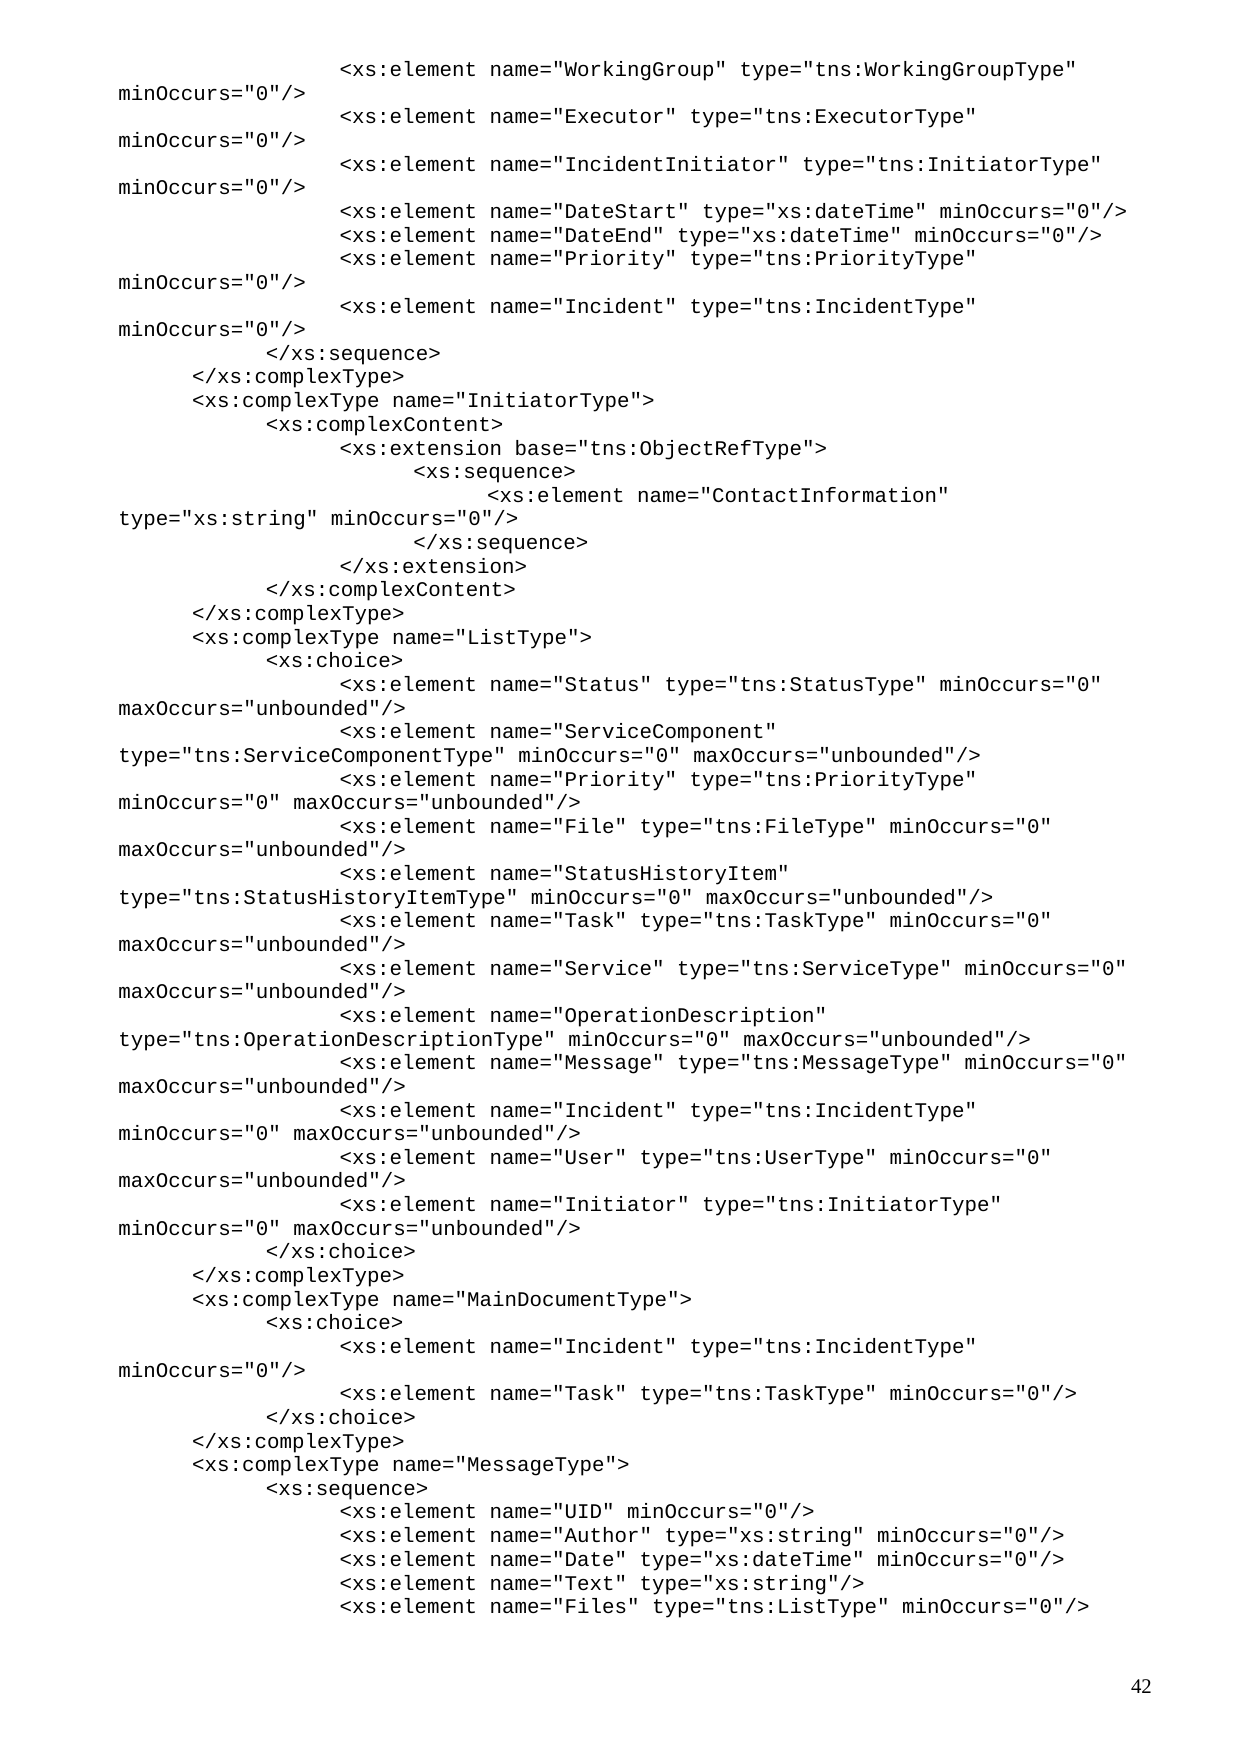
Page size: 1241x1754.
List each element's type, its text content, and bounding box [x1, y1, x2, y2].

text <xs:element name="WorkingGroup" type="tns:WorkingGroupType" minOccurs="0"/> [118, 59, 1152, 106]
text <xs:complexType name="MainDocumentType"> [118, 1289, 1152, 1312]
text </xs:extension> [118, 556, 1152, 579]
text <xs:element name="Incident" type="tns:IncidentType" minOccurs="0"/> [118, 1336, 1152, 1383]
text <xs:sequence> [118, 1478, 1152, 1502]
text <xs:element name="OperationDescription" type="tns:OperationDescriptionType" minOccurs="0" maxOccurs="unbounded"/> [118, 1005, 1152, 1052]
text </xs:choice> [118, 1407, 1152, 1431]
text <xs:element name="IncidentInitiator" type="tns:InitiatorType" minOccurs="0"/> [118, 154, 1152, 201]
text <xs:choice> [118, 650, 1152, 674]
text </xs:complexType> [118, 603, 1152, 627]
text <xs:element name="Message" type="tns:MessageType" minOccurs="0" maxOccurs="unbounded"/> [118, 1052, 1152, 1099]
text <xs:element name="Task" type="tns:TaskType" minOccurs="0" maxOccurs="unbounded"/> [118, 910, 1152, 958]
text <xs:element name="User" type="tns:UserType" minOccurs="0" maxOccurs="unbounded"/> [118, 1147, 1152, 1194]
text <xs:extension base="tns:ObjectRefType"> [118, 437, 1152, 461]
text <xs:element name="Text" type="xs:string"/> [118, 1572, 1152, 1596]
text </xs:choice> [118, 1241, 1152, 1265]
text <xs:element name="DateEnd" type="xs:dateTime" minOccurs="0"/> [118, 225, 1152, 248]
text <xs:element name="Incident" type="tns:IncidentType" minOccurs="0"/> [118, 296, 1152, 343]
text </xs:complexContent> [118, 579, 1152, 603]
text </xs:complexType> [118, 1431, 1152, 1454]
text <xs:element name="Status" type="tns:StatusType" minOccurs="0" maxOccurs="unbounded"/> [118, 674, 1152, 721]
text </xs:sequence> [118, 343, 1152, 367]
text <xs:element name="DateStart" type="xs:dateTime" minOccurs="0"/> [118, 201, 1152, 225]
text <xs:element name="Task" type="tns:TaskType" minOccurs="0"/> [118, 1383, 1152, 1407]
text <xs:element name="Priority" type="tns:PriorityType" minOccurs="0"/> [118, 248, 1152, 296]
text <xs:sequence> [118, 461, 1152, 485]
text </xs:complexType> [118, 1265, 1152, 1289]
text <xs:element name="Service" type="tns:ServiceType" minOccurs="0" maxOccurs="unbounded"/> [118, 958, 1152, 1005]
text <xs:element name="Priority" type="tns:PriorityType" minOccurs="0" maxOccurs="unbounded"/> [118, 768, 1152, 816]
text <xs:complexContent> [118, 414, 1152, 437]
text </xs:sequence> [118, 532, 1152, 556]
text <xs:element name="StatusHistoryItem" type="tns:StatusHistoryItemType" minOccurs="0" maxOccurs="unbounded"/> [118, 863, 1152, 910]
text <xs:complexType name="InitiatorType"> [118, 390, 1152, 414]
text <xs:element name="UID" minOccurs="0"/> [118, 1502, 1152, 1525]
text <xs:element name="Date" type="xs:dateTime" minOccurs="0"/> [118, 1549, 1152, 1572]
text <xs:element name="File" type="tns:FileType" minOccurs="0" maxOccurs="unbounded"/> [118, 816, 1152, 863]
text <xs:element name="Incident" type="tns:IncidentType" minOccurs="0" maxOccurs="unbounded"/> [118, 1099, 1152, 1147]
text </xs:complexType> [118, 367, 1152, 390]
text <xs:element name="ServiceComponent" type="tns:ServiceComponentType" minOccurs="0" maxOccurs="unbounded"/> [118, 721, 1152, 768]
text <xs:element name="Author" type="xs:string" minOccurs="0"/> [118, 1525, 1152, 1549]
text <xs:complexType name="ListType"> [118, 627, 1152, 650]
text <xs:element name="Files" type="tns:ListType" minOccurs="0"/> [118, 1596, 1152, 1620]
text <xs:element name="Initiator" type="tns:InitiatorType" minOccurs="0" maxOccurs="unbounded"/> [118, 1194, 1152, 1241]
text <xs:choice> [118, 1312, 1152, 1336]
text <xs:complexType name="MessageType"> [118, 1454, 1152, 1478]
text <xs:element name="ContactInformation" type="xs:string" minOccurs="0"/> [118, 485, 1152, 532]
text <xs:element name="Executor" type="tns:ExecutorType" minOccurs="0"/> [118, 106, 1152, 154]
